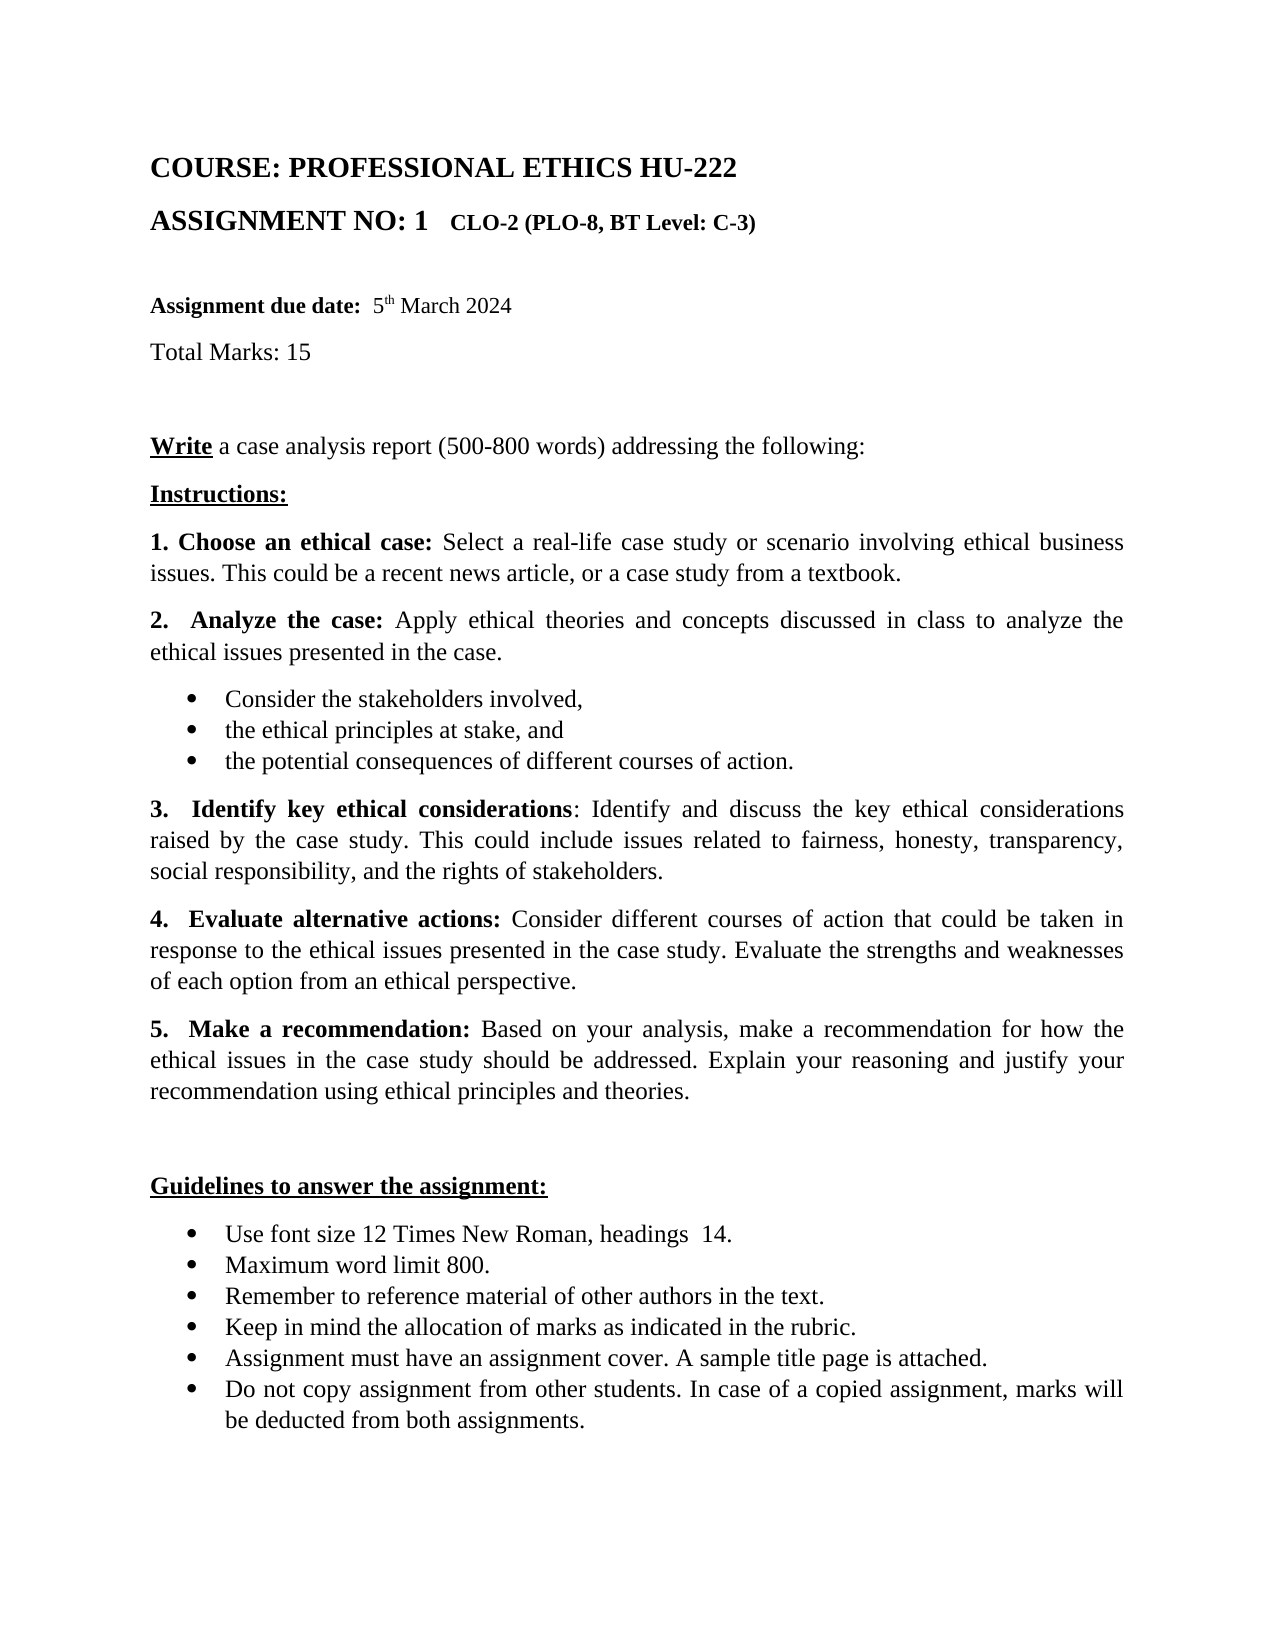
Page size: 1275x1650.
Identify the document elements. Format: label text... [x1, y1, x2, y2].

text Total Marks: 15 [150, 337, 1125, 366]
list Use font size 12 Times New Roman, headings 14. [187, 1219, 1125, 1248]
text 5. Make a recommendation: Based on your analysis, make a recommendation for how the ethical issues in the case study should be addressed. Explain your reasoning and justify your recommendation using ethical principles and theories. [150, 1014, 1125, 1104]
text Instructions: [150, 479, 1125, 508]
text 1. Choose an ethical case: Select a real-life case study or scenario involving ethical business issues. This could be a recent news article, or a case study from a textbook. [150, 527, 1125, 587]
text 2. Analyze the case: Apply ethical theories and concepts discussed in class to analyze the ethical issues presented in the case. [150, 606, 1125, 665]
text Assignment due date: 5th March 2024 [150, 292, 1125, 318]
list Remember to reference material of other authors in the text. [187, 1281, 1125, 1310]
text ASSIGNMENT NO: 1 CLO-2 (PLO-8, BT Level: C-3) [150, 203, 1125, 272]
text COURSE: PROFESSIONAL ETHICS HU-222 [150, 150, 1125, 183]
text 3. Identify key ethical considerations: Identify and discuss the key ethical considerations raised by the case study. This could include issues related to fairness, honesty, transparency, social responsibility, and the rights of stakeholders. [150, 794, 1125, 885]
list the ethical principles at stake, and [187, 715, 1125, 744]
text 4. Evaluate alternative actions: Consider different courses of action that could be taken in response to the ethical issues presented in the case study. Evaluate the strengths and weaknesses of each option from an ethical perspective. [150, 904, 1125, 995]
list Do not copy assignment from other students. In case of a copied assignment, marks will be deducted from both assignments. [187, 1374, 1125, 1434]
list Consider the stakeholders involved, [187, 684, 1125, 713]
list the potential consequences of different courses of action. [187, 746, 1125, 775]
list Maximum word limit 800. [187, 1250, 1125, 1279]
list Assignment must have an assignment cover. A sample title page is attached. [187, 1343, 1125, 1372]
list Keep in mind the allocation of marks as indicated in the rubric. [187, 1312, 1125, 1341]
text Write a case analysis report (500-800 words) addressing the following: [150, 431, 1125, 460]
text Guidelines to answer the assignment: [150, 1171, 1125, 1200]
